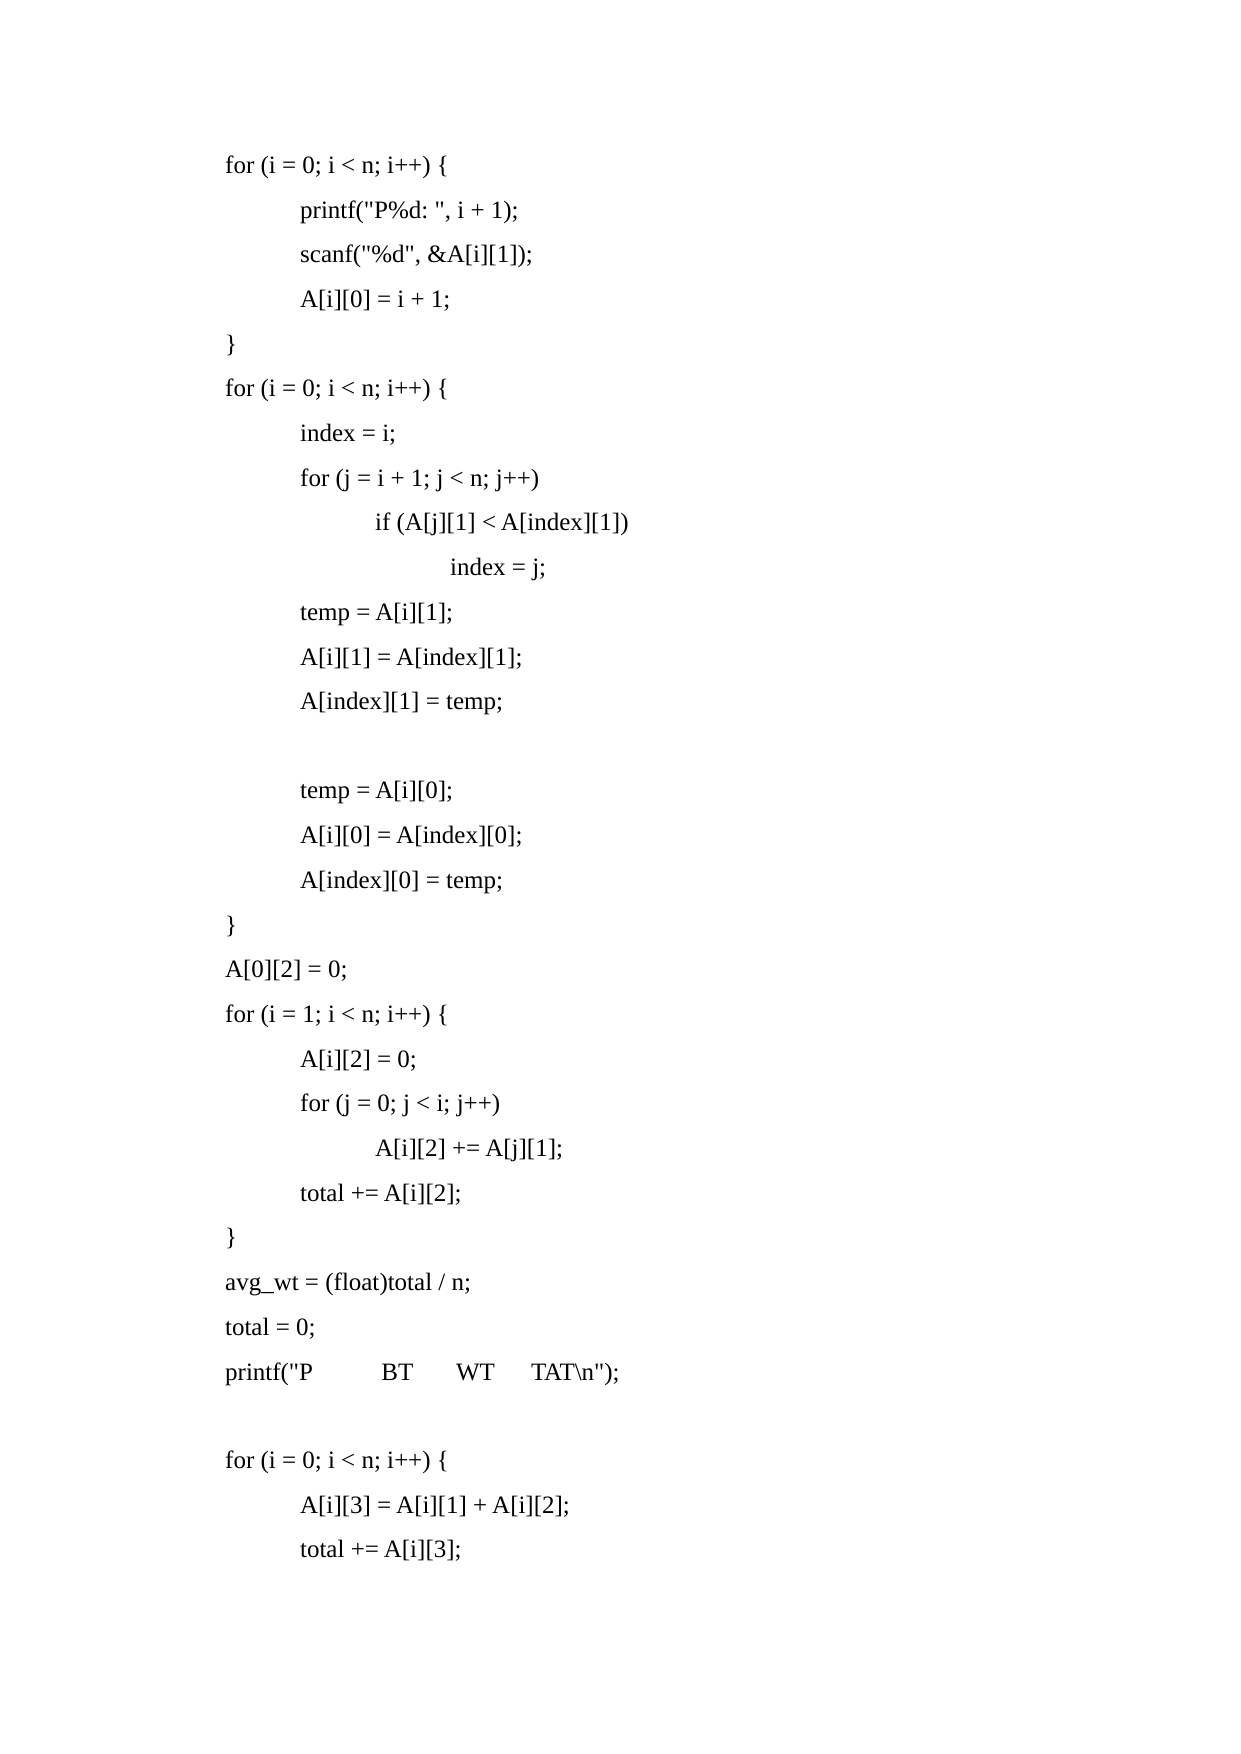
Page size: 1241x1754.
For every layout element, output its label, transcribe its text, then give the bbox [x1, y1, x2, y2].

text A[i][2] += A[j][1]; [224, 1133, 1036, 1162]
text A[i][0] = i + 1; [224, 284, 1036, 313]
text temp = A[i][0]; [224, 776, 1036, 804]
text } [224, 910, 1036, 938]
text total = 0; [224, 1312, 1036, 1341]
text A[i][2] = 0; [224, 1044, 1036, 1072]
text } [224, 1222, 1036, 1251]
text total += A[i][3]; [224, 1534, 1036, 1563]
text A[0][2] = 0; [224, 954, 1036, 983]
text total += A[i][2]; [224, 1178, 1036, 1207]
text scanf("%d", &A[i][1]); [224, 239, 1036, 268]
text temp = A[i][1]; [224, 597, 1036, 626]
text for (i = 0; i < n; i++) { [224, 373, 1036, 402]
text printf("P%d: ", i + 1); [224, 195, 1036, 223]
text for (i = 0; i < n; i++) { [224, 1445, 1036, 1474]
text index = j; [224, 552, 1036, 581]
text for (i = 0; i < n; i++) { [224, 150, 1036, 179]
text A[i][0] = A[index][0]; [224, 820, 1036, 849]
text printf("P BT WT TAT\n"); [224, 1357, 1036, 1385]
text avg_wt = (float)total / n; [224, 1267, 1036, 1296]
text for (j = i + 1; j < n; j++) [224, 463, 1036, 492]
text for (j = 0; j < i; j++) [224, 1088, 1036, 1117]
text } [224, 329, 1036, 357]
text A[i][1] = A[index][1]; [224, 642, 1036, 670]
text if (A[j][1] < A[index][1]) [224, 507, 1036, 536]
text for (i = 1; i < n; i++) { [224, 999, 1036, 1028]
text A[index][1] = temp; [224, 686, 1036, 715]
text index = i; [224, 418, 1036, 447]
text A[index][0] = temp; [224, 865, 1036, 894]
text A[i][3] = A[i][1] + A[i][2]; [224, 1490, 1036, 1519]
